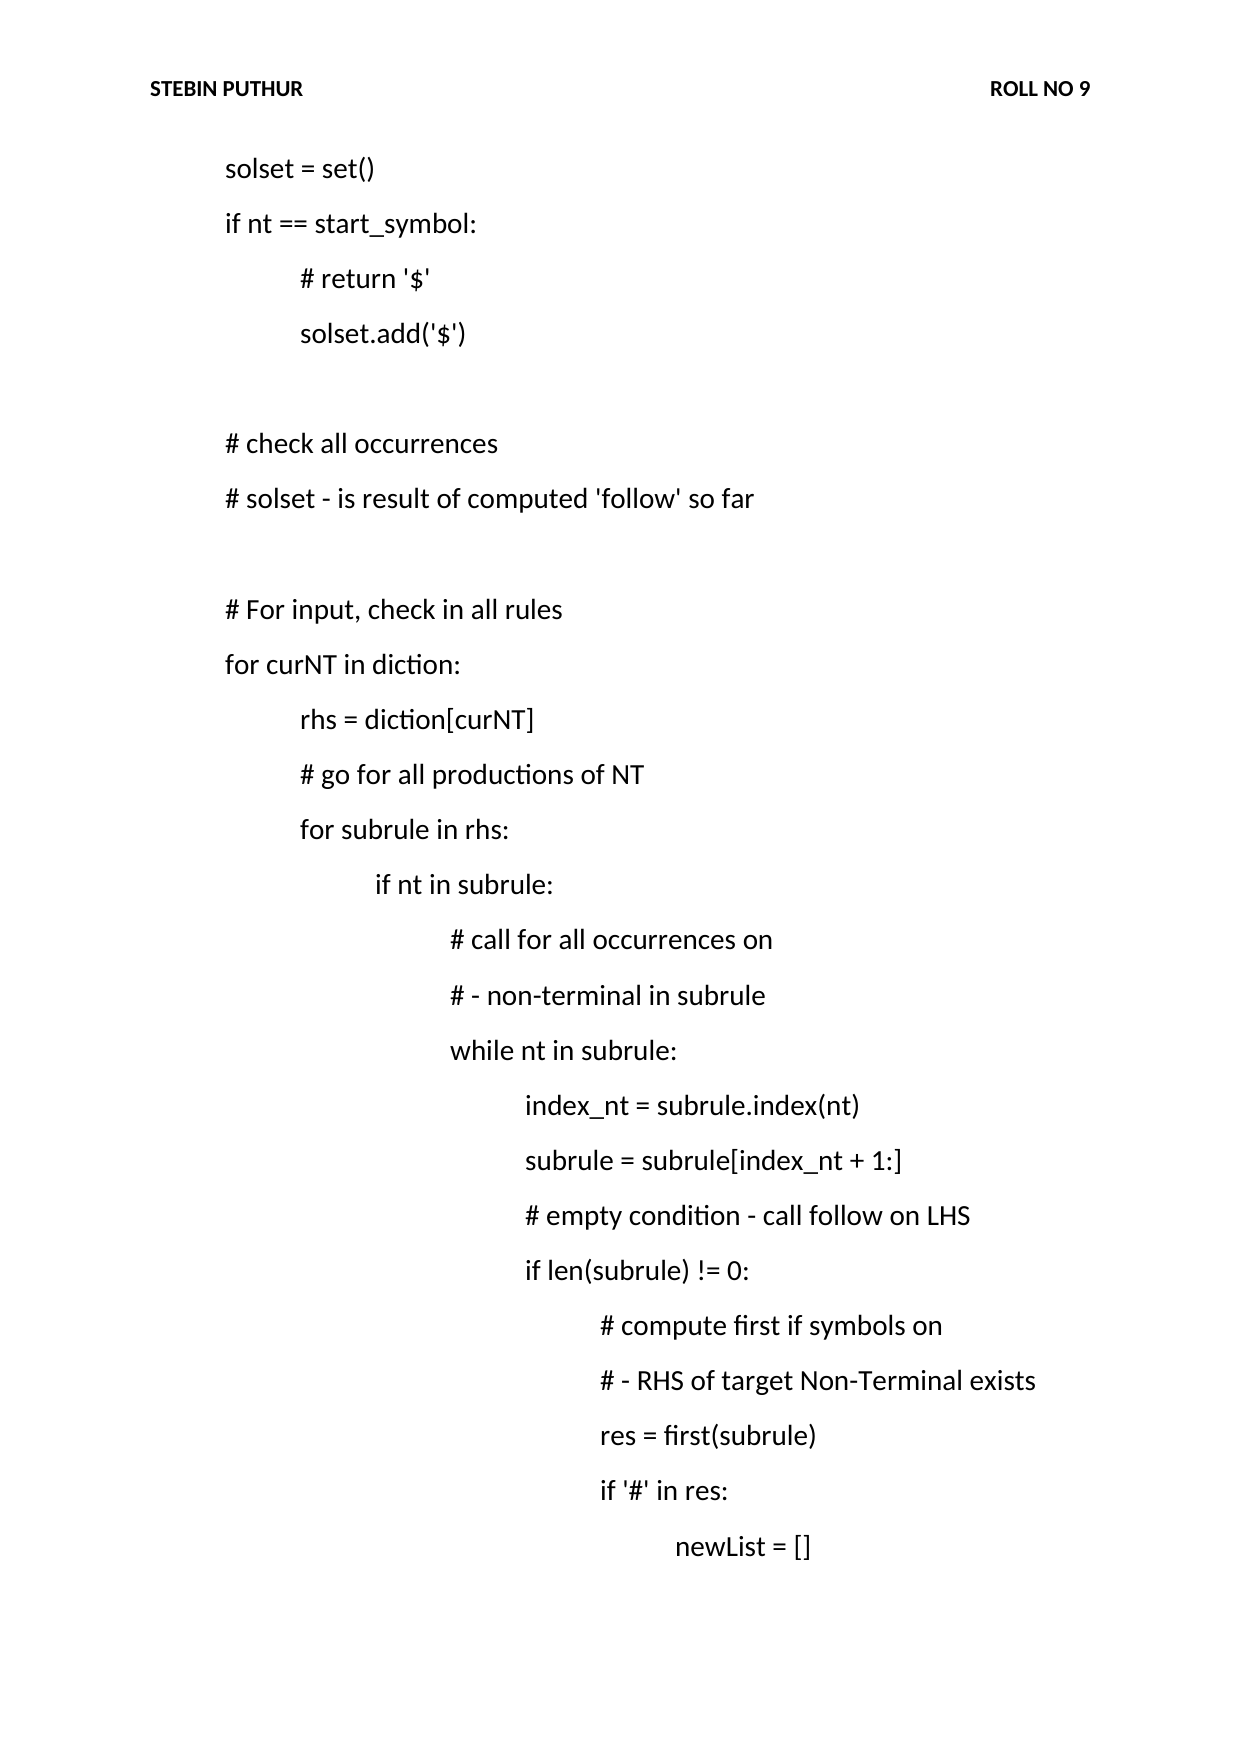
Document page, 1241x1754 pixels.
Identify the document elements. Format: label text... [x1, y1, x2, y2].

text # compute first if symbols on [150, 1307, 1090, 1343]
text for subrule in rhs: [150, 811, 1090, 847]
text # empty condition - call follow on LHS [150, 1197, 1090, 1233]
text # go for all productions of NT [150, 756, 1090, 792]
text newList = [] [150, 1528, 1090, 1563]
text index_nt = subrule.index(nt) [150, 1087, 1090, 1122]
text subrule = subrule[index_nt + 1:] [150, 1142, 1090, 1177]
text if nt == start_symbol: [150, 205, 1090, 241]
text solset.add('$') [150, 315, 1090, 351]
text while nt in subrule: [150, 1032, 1090, 1067]
text # - non-terminal in subrule [150, 977, 1090, 1012]
text # return '$' [150, 260, 1090, 296]
text # - RHS of target Non-Terminal exists [150, 1362, 1090, 1398]
text res = first(subrule) [150, 1417, 1090, 1453]
text for curNT in diction: [150, 646, 1090, 682]
text if nt in subrule: [150, 866, 1090, 902]
text if len(subrule) != 0: [150, 1252, 1090, 1288]
text # check all occurrences [150, 426, 1090, 461]
text # For input, check in all rules [150, 591, 1090, 626]
text # call for all occurrences on [150, 921, 1090, 957]
text # solset - is result of computed 'follow' so far [150, 481, 1090, 516]
text if '#' in res: [150, 1472, 1090, 1508]
text solset = set() [150, 150, 1090, 186]
text rhs = diction[curNT] [150, 701, 1090, 737]
